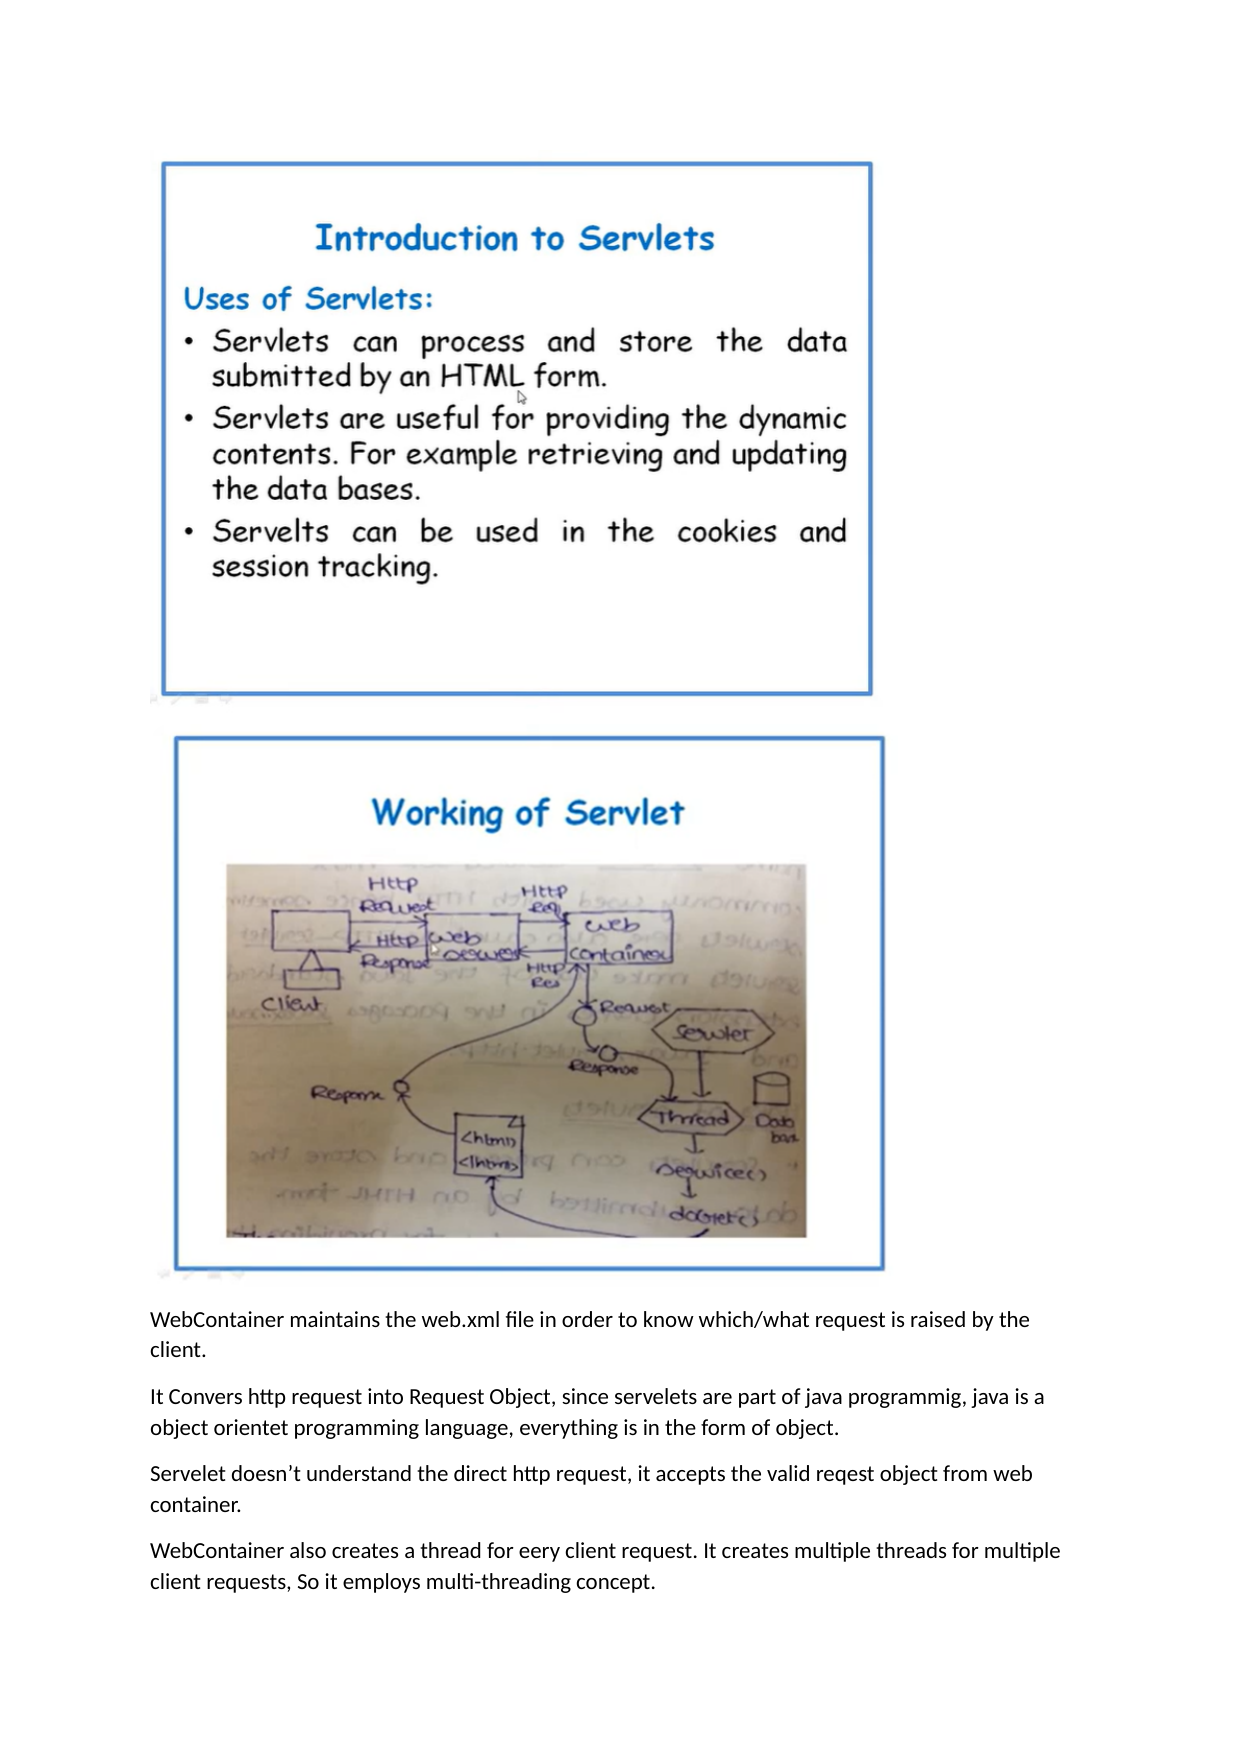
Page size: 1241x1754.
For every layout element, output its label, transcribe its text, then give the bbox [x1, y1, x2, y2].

picture [150, 714, 898, 1287]
text Servelet doesn’t understand the direct http request, it accepts the valid reqest object from web container. [150, 1459, 1090, 1518]
text WebContainer maintains the web.xml file in order to know which/what request is raised by the client. [150, 1305, 1090, 1364]
text It Convers http request into Request Object, since servelets are part of java programmig, java is a object orientet programming language, everything is in the form of object. [150, 1382, 1090, 1441]
text WebContainer also creates a thread for eery client request. It creates multiple threads for multiple client requests, So it employs multi-threading concept. [150, 1537, 1090, 1595]
picture [150, 150, 889, 713]
